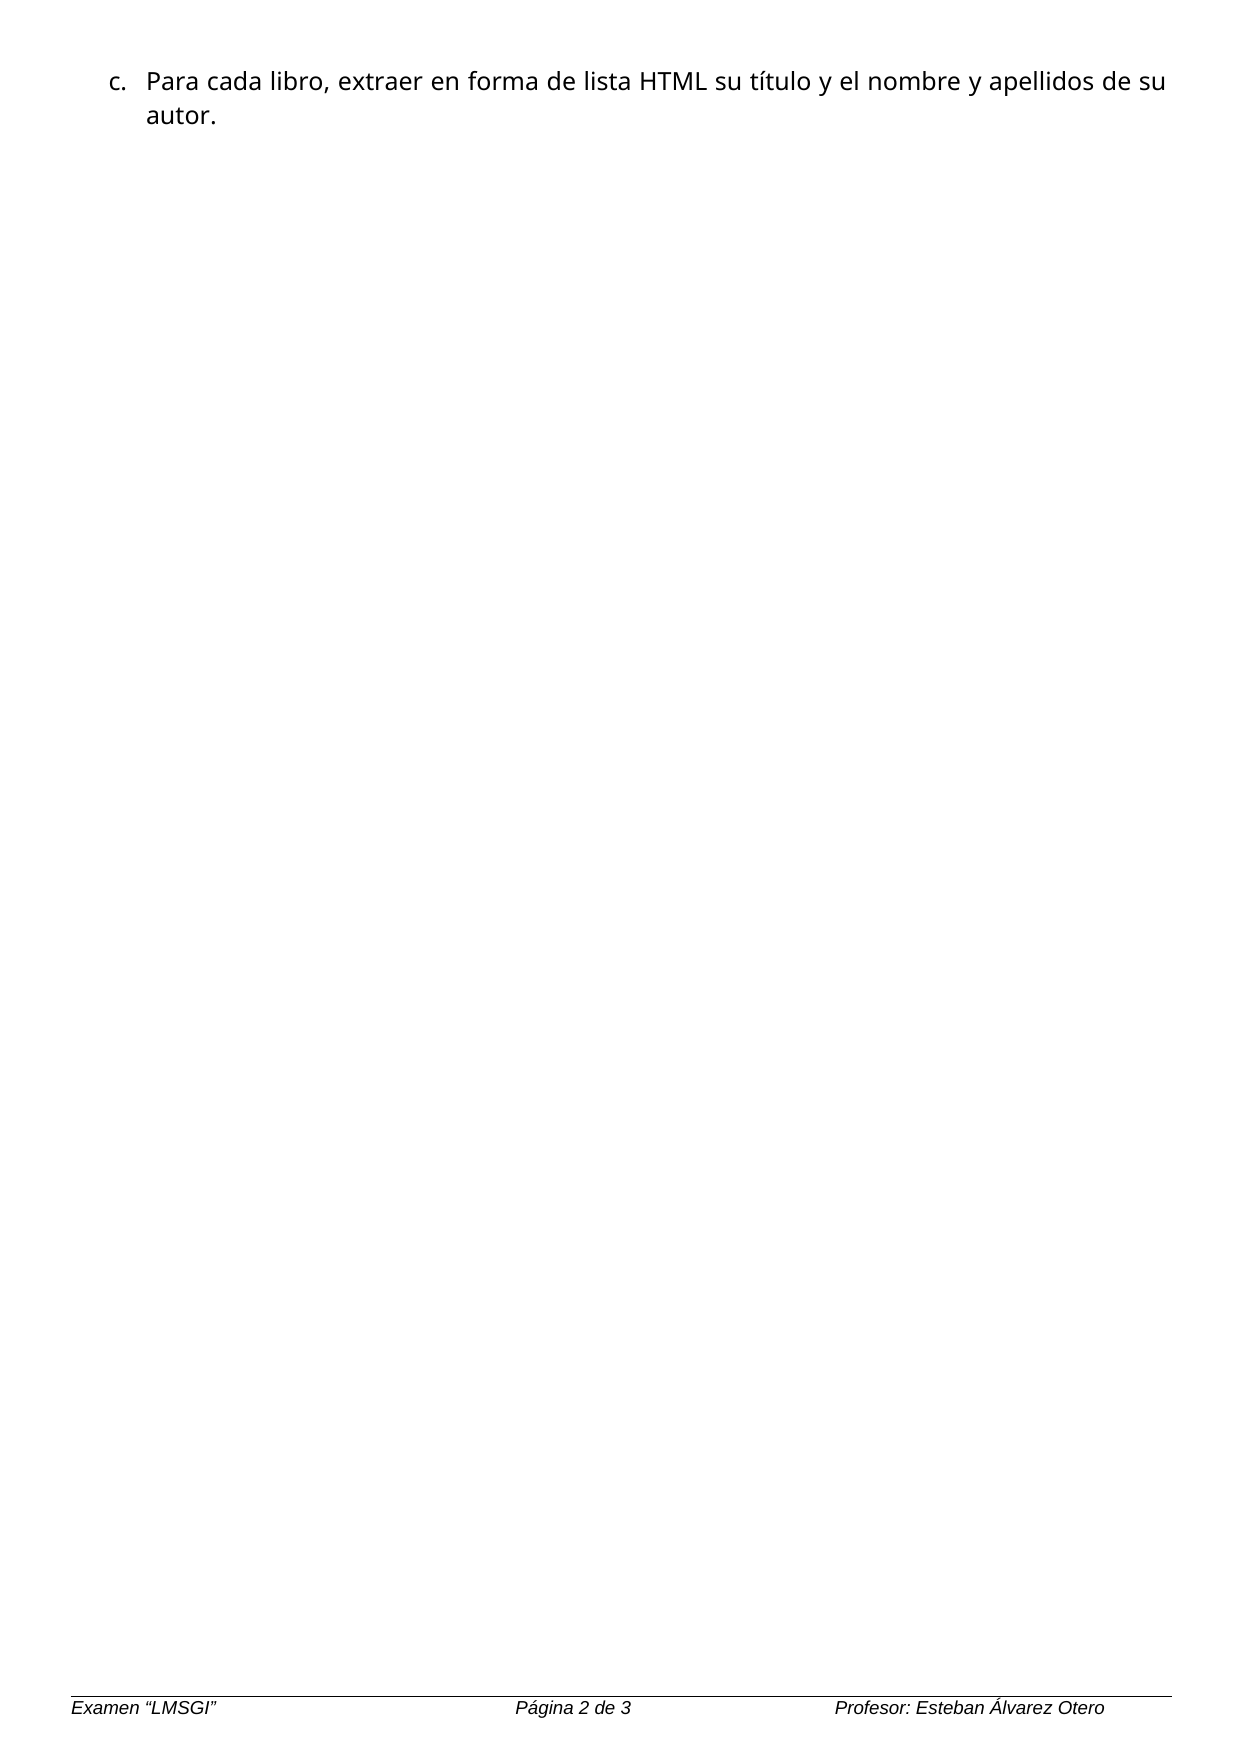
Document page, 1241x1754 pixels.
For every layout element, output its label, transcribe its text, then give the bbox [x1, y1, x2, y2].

list Para cada libro, extraer en forma de lista HTML su título y el nombre y apellidos de su autor. [108, 63, 1169, 132]
